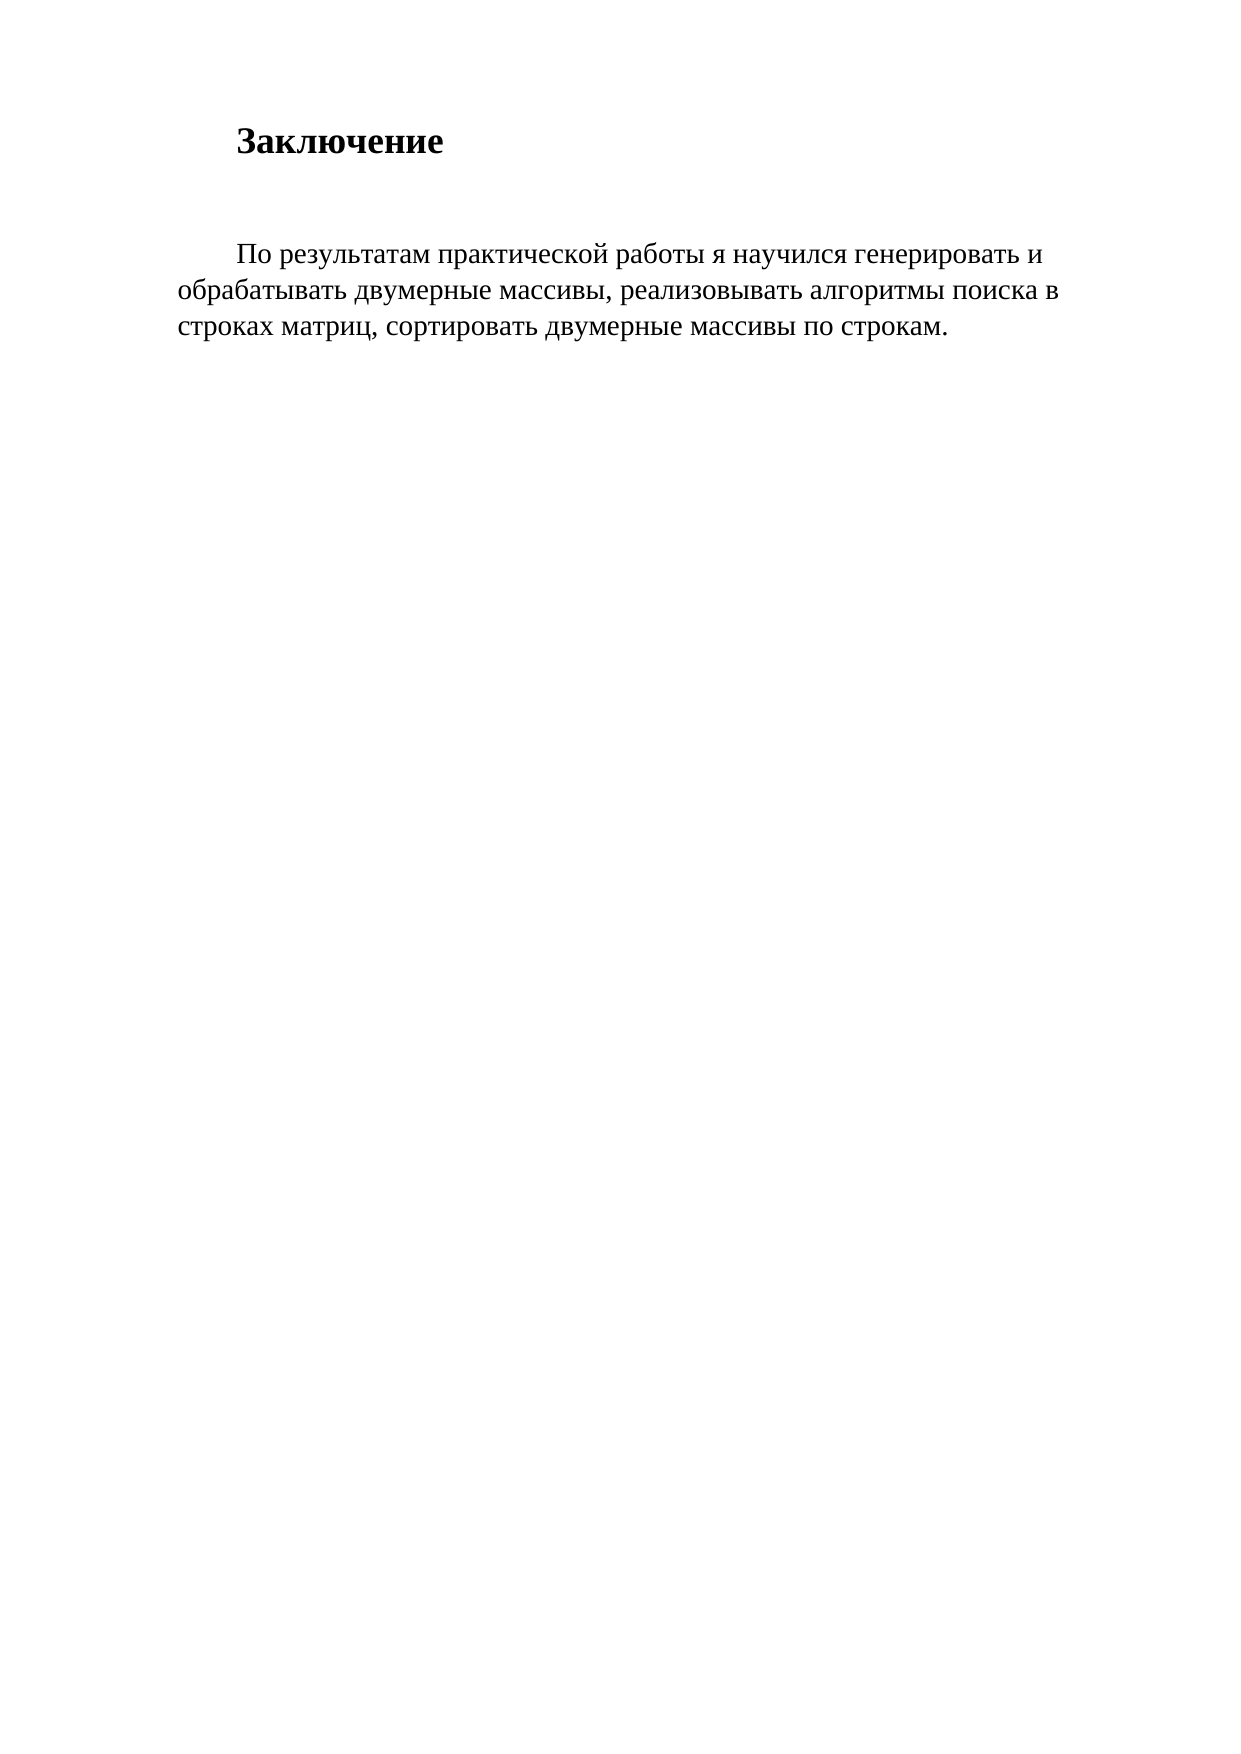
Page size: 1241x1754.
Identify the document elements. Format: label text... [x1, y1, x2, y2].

text Заключение [177, 118, 1152, 161]
text По результатам практической работы я научился генерировать и обрабатывать двумерные массивы, реализовывать алгоритмы поиска в строках матриц, сортировать двумерные массивы по строкам. [177, 236, 1152, 342]
